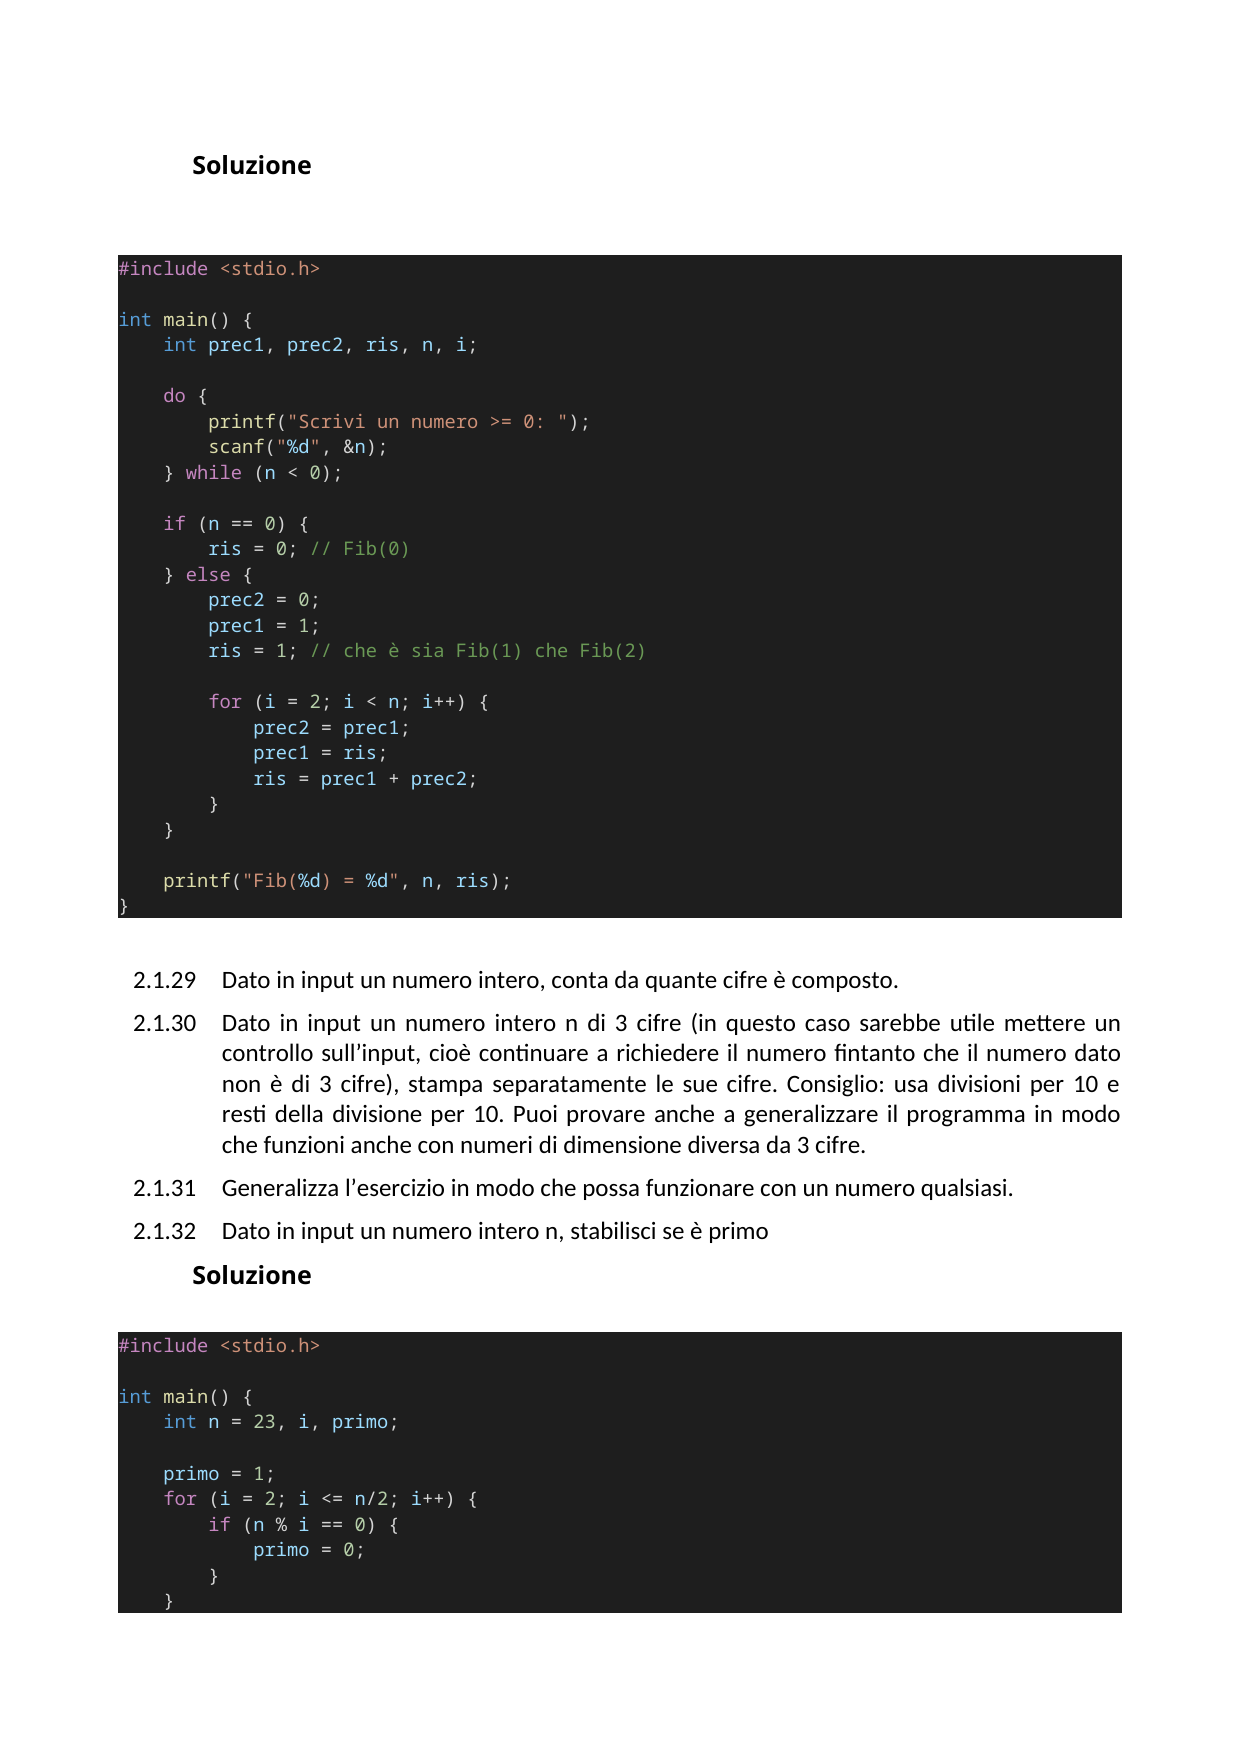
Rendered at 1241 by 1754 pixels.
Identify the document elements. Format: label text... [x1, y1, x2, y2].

text prec1 = 1; [118, 612, 1122, 638]
text #include <stdio.h> [118, 1332, 1122, 1358]
text } while (n < 0); [118, 459, 1122, 484]
text printf("Fib(%d) = %d", n, ris); [118, 867, 1122, 893]
text printf("Scrivi un numero >= 0: "); [118, 408, 1122, 433]
subtitle Soluzione [192, 148, 1122, 182]
text int prec1, prec2, ris, n, i; [118, 331, 1122, 357]
subtitle Generalizza l’esercizio in modo che possa funzionare con un numero qualsiasi. [133, 1172, 1122, 1202]
text ris = 0; // Fib(0) [118, 536, 1122, 561]
text do { [118, 382, 1122, 408]
subtitle Dato in input un numero intero n, stabilisci se è primo [133, 1215, 1122, 1245]
text ris = 1; // che è sia Fib(1) che Fib(2) [118, 638, 1122, 663]
text if (n % i == 0) { [118, 1511, 1122, 1536]
text prec2 = 0; [118, 587, 1122, 612]
subtitle Dato in input un numero intero n di 3 cifre (in questo caso sarebbe utile mettere un controllo sull’input, cioè continuare a richiedere il numero fintanto che il numero dato non è di 3 cifre), stampa separatamente le sue cifre. Consiglio: usa divisioni per 10 e resti della divisione per 10. Puoi provare anche a generalizzare il programma in modo che funzioni anche con numeri di dimensione diversa da 3 cifre. [133, 1007, 1122, 1159]
text scanf("%d", &n); [118, 433, 1122, 459]
text prec1 = ris; [118, 740, 1122, 765]
text } [118, 791, 1122, 816]
text #include <stdio.h> [118, 255, 1122, 280]
text for (i = 2; i <= n/2; i++) { [118, 1485, 1122, 1511]
subtitle Dato in input un numero intero, conta da quante cifre è composto. [133, 964, 1122, 994]
text ris = prec1 + prec2; [118, 765, 1122, 791]
text } [118, 1562, 1122, 1587]
text prec2 = prec1; [118, 714, 1122, 740]
subtitle Soluzione [192, 1258, 1122, 1292]
text int main() { [118, 1383, 1122, 1409]
text } else { [118, 561, 1122, 587]
text if (n == 0) { [118, 510, 1122, 536]
text } [118, 816, 1122, 842]
text int n = 23, i, primo; [118, 1409, 1122, 1434]
text } [118, 893, 1122, 918]
text } [118, 1587, 1122, 1613]
text int main() { [118, 306, 1122, 331]
text primo = 1; [118, 1460, 1122, 1485]
text primo = 0; [118, 1536, 1122, 1562]
text for (i = 2; i < n; i++) { [118, 689, 1122, 714]
